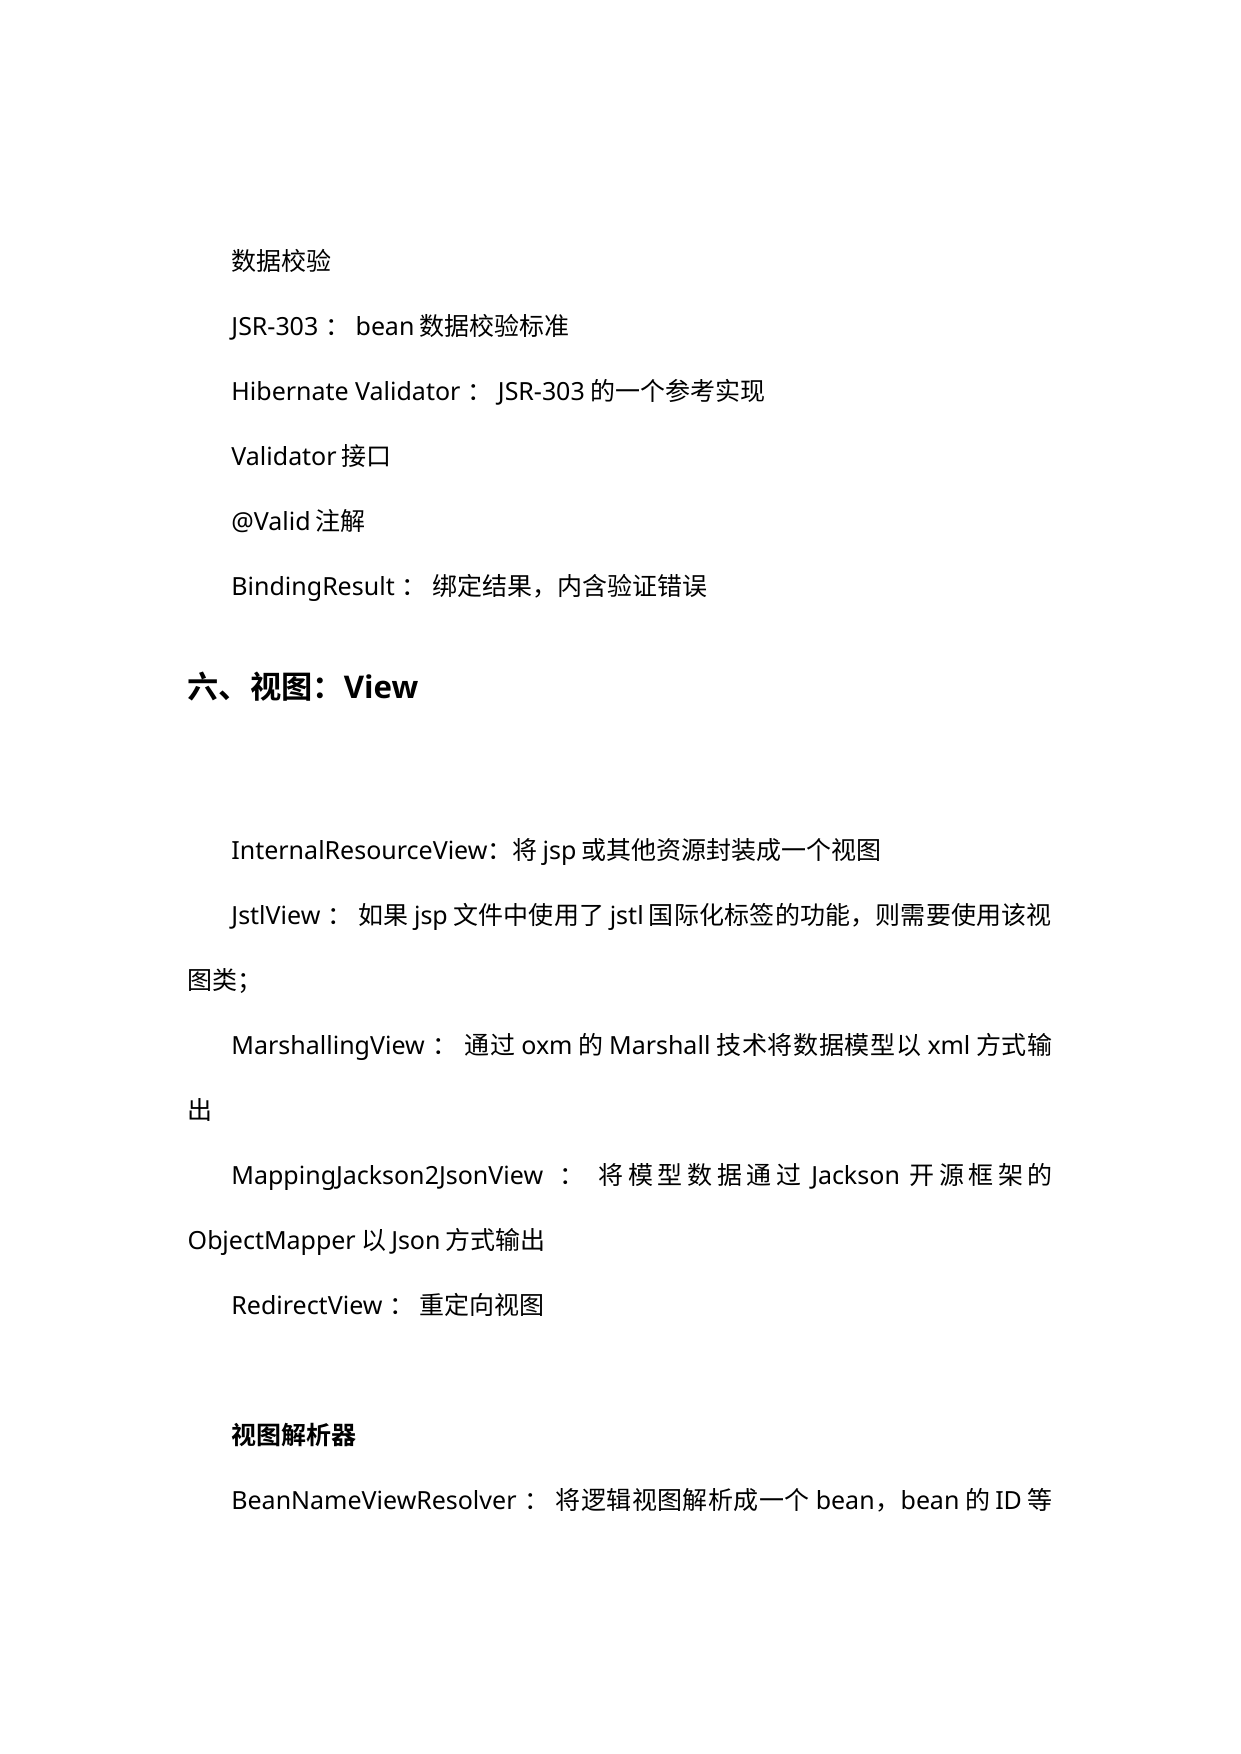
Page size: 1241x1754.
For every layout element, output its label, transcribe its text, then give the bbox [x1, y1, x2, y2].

text @Valid注解 [187, 487, 1053, 552]
text 视图解析器 [187, 1401, 1053, 1466]
text JstlView ： 如果jsp文件中使用了jstl国际化标签的功能，则需要使用该视图类； [187, 881, 1053, 1011]
text InternalResourceView：将jsp或其他资源封装成一个视图 [187, 816, 1053, 881]
text BeanNameViewResolver ： 将逻辑视图解析成一个bean，bean的ID等于逻辑视图名； [187, 1466, 1053, 1531]
text JSR-303 ： bean数据校验标准 [187, 292, 1053, 357]
subtitle 六、视图：View [187, 652, 1053, 717]
text RedirectView ： 重定向视图 [187, 1271, 1053, 1336]
text BindingResult ： 绑定结果，内含验证错误 [187, 552, 1053, 617]
text MarshallingView ： 通过oxm的Marshall技术将数据模型以xml方式输出 [187, 1011, 1053, 1141]
text Validator接口 [187, 422, 1053, 487]
text Hibernate Validator ： JSR-303的一个参考实现 [187, 357, 1053, 422]
text 数据校验 [187, 227, 1053, 292]
text MappingJackson2JsonView ： 将模型数据通过Jackson开源框架的ObjectMapper以Json方式输出 [187, 1141, 1053, 1271]
